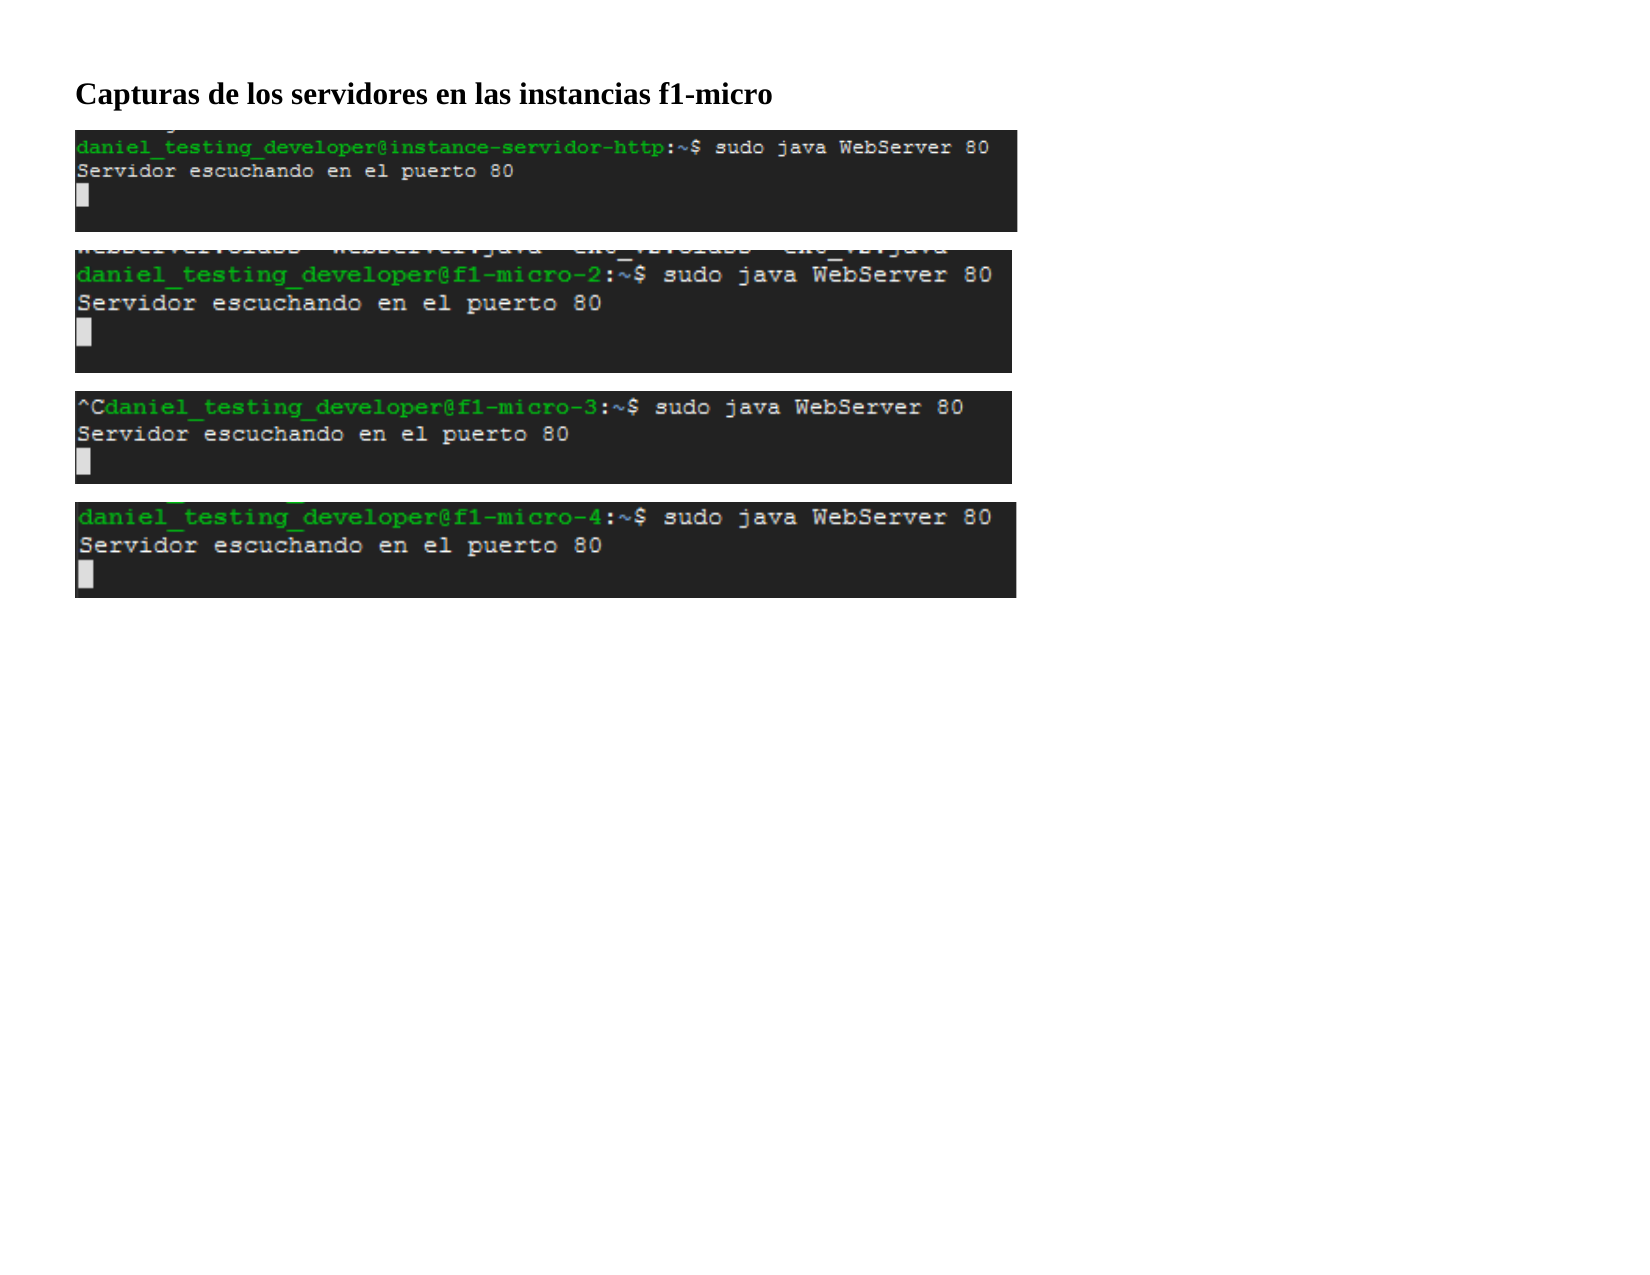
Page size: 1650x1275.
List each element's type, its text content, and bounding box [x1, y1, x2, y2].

text Capturas de los servidores en las instancias f1-micro [75, 75, 1575, 111]
picture [75, 502, 1017, 598]
picture [75, 250, 1012, 373]
picture [75, 130, 1018, 232]
picture [75, 391, 1012, 484]
